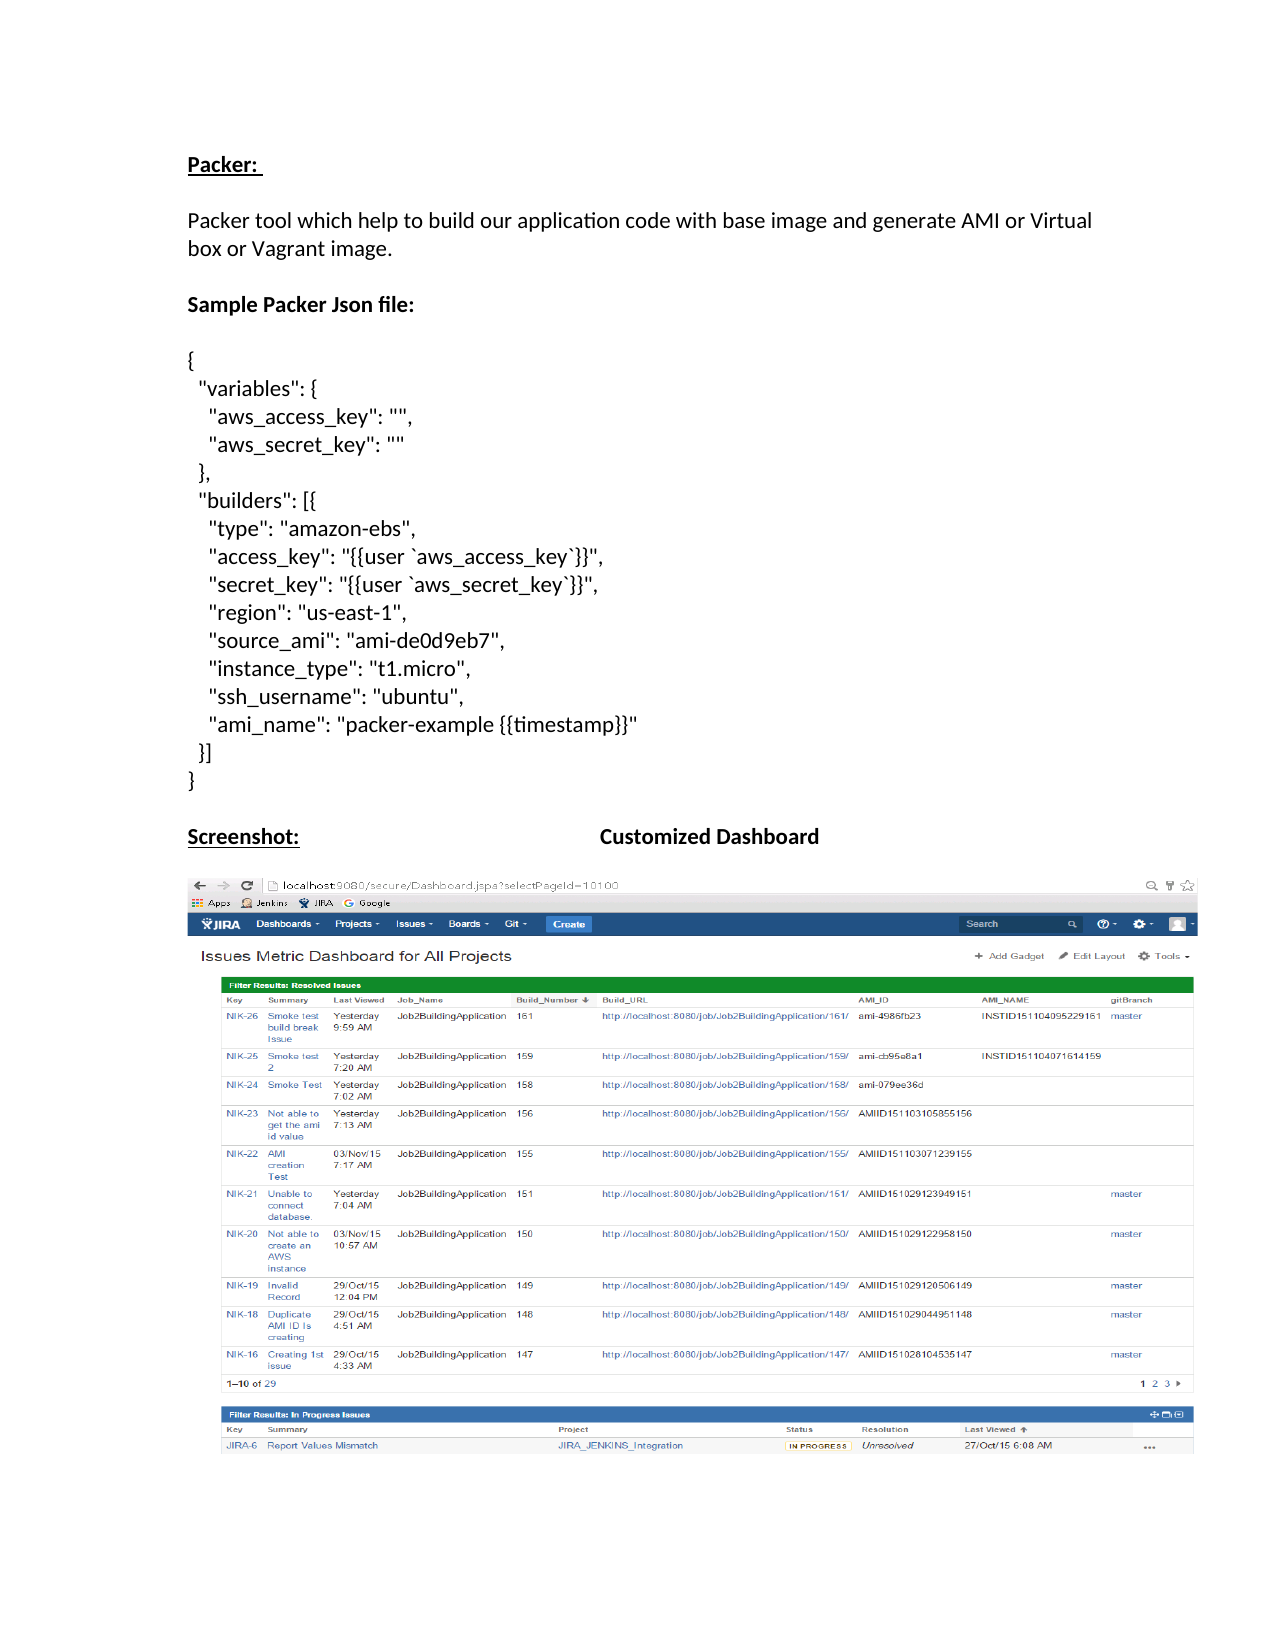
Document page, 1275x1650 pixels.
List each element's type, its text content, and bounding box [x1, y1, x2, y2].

text Packer: [187, 150, 1125, 178]
text { [187, 346, 1125, 374]
text "access_key": "{{user `aws_access_key`}}", [187, 542, 1125, 570]
text "instance_type": "t1.micro", [187, 654, 1125, 682]
text "source_ami": "ami-de0d9eb7", [187, 626, 1125, 654]
text }] [187, 738, 1125, 766]
text "region": "us-east-1", [187, 598, 1125, 626]
text Screenshot: Customized Dashboard [187, 822, 1125, 851]
text Packer tool which help to build our application code with base image and generate AMI or Virtual box or Vagrant image. [187, 206, 1125, 262]
text "ami_name": "packer-example {{timestamp}}" [187, 710, 1125, 738]
text "aws_access_key": "", [187, 402, 1125, 430]
text "type": "amazon-ebs", [187, 514, 1125, 542]
text "variables": { [187, 374, 1125, 402]
text } [187, 766, 1125, 794]
text }, [187, 458, 1125, 486]
text "ssh_username": "ubuntu", [187, 682, 1125, 710]
text Sample Packer Json file: [187, 290, 1125, 346]
text "secret_key": "{{user `aws_secret_key`}}", [187, 570, 1125, 598]
text "aws_secret_key": "" [187, 430, 1125, 458]
text "builders": [{ [187, 486, 1125, 514]
picture [187, 878, 1198, 1454]
